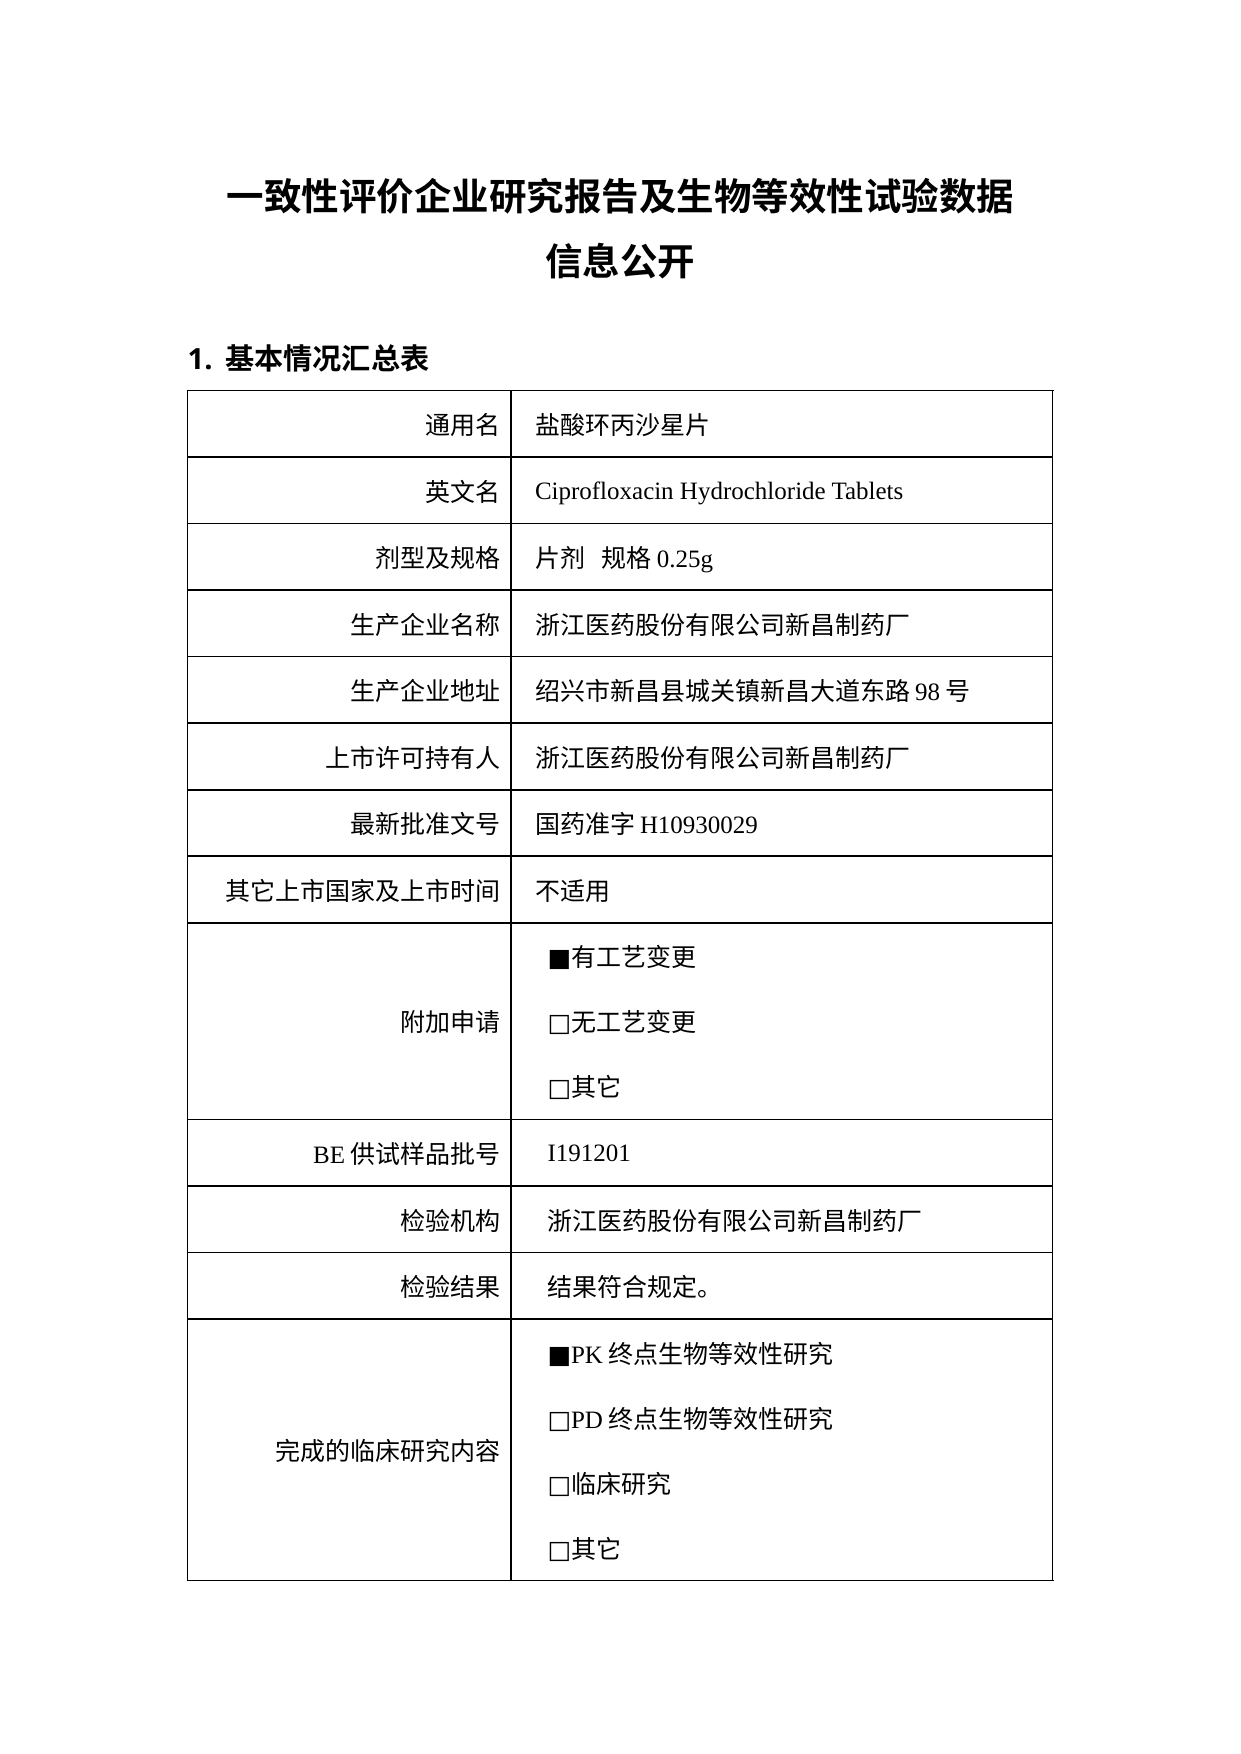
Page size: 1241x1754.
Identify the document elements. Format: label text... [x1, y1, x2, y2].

list 基本情况汇总表 [187, 324, 1053, 389]
table_cell 浙江医药股份有限公司新昌制药厂 [512, 591, 1052, 656]
table_cell 生产企业名称 [188, 591, 510, 656]
table_cell 最新批准文号 [188, 791, 510, 855]
table_cell Ciprofloxacin Hydrochloride Tablets [512, 458, 1052, 523]
table_cell 不适用 [512, 857, 1052, 922]
table_cell 生产企业地址 [188, 657, 510, 722]
table_cell 片剂 规格0.25g [512, 524, 1052, 589]
table_cell 英文名 [188, 458, 510, 523]
table_cell 检验机构 [188, 1187, 510, 1252]
table_cell 完成的临床研究内容 [188, 1320, 510, 1580]
table_cell 国药准字H10930029 [512, 791, 1052, 855]
table_header 盐酸环丙沙星片 [512, 391, 1052, 456]
table_cell 其它上市国家及上市时间 [188, 857, 510, 922]
table_cell 上市许可持有人 [188, 724, 510, 789]
table_cell BE供试样品批号 [188, 1120, 510, 1185]
table_header 通用名 [188, 391, 510, 456]
table_cell ■PK终点生物等效性研究 □PD终点生物等效性研究 □临床研究 □其它 [512, 1320, 1052, 1580]
table_cell 浙江医药股份有限公司新昌制药厂 [512, 1187, 1052, 1252]
table_cell 结果符合规定。 [512, 1253, 1052, 1318]
table_cell 绍兴市新昌县城关镇新昌大道东路98号 [512, 657, 1052, 722]
table_cell 浙江医药股份有限公司新昌制药厂 [512, 724, 1052, 789]
text 一致性评价企业研究报告及生物等效性试验数据 [187, 162, 1053, 227]
table_cell I191201 [512, 1120, 1052, 1185]
table_cell 检验结果 [188, 1253, 510, 1318]
table_cell ■有工艺变更 □无工艺变更 □其它 [512, 924, 1052, 1118]
text 信息公开 [187, 227, 1053, 292]
table_cell 剂型及规格 [188, 524, 510, 589]
table_cell 附加申请 [188, 924, 510, 1118]
